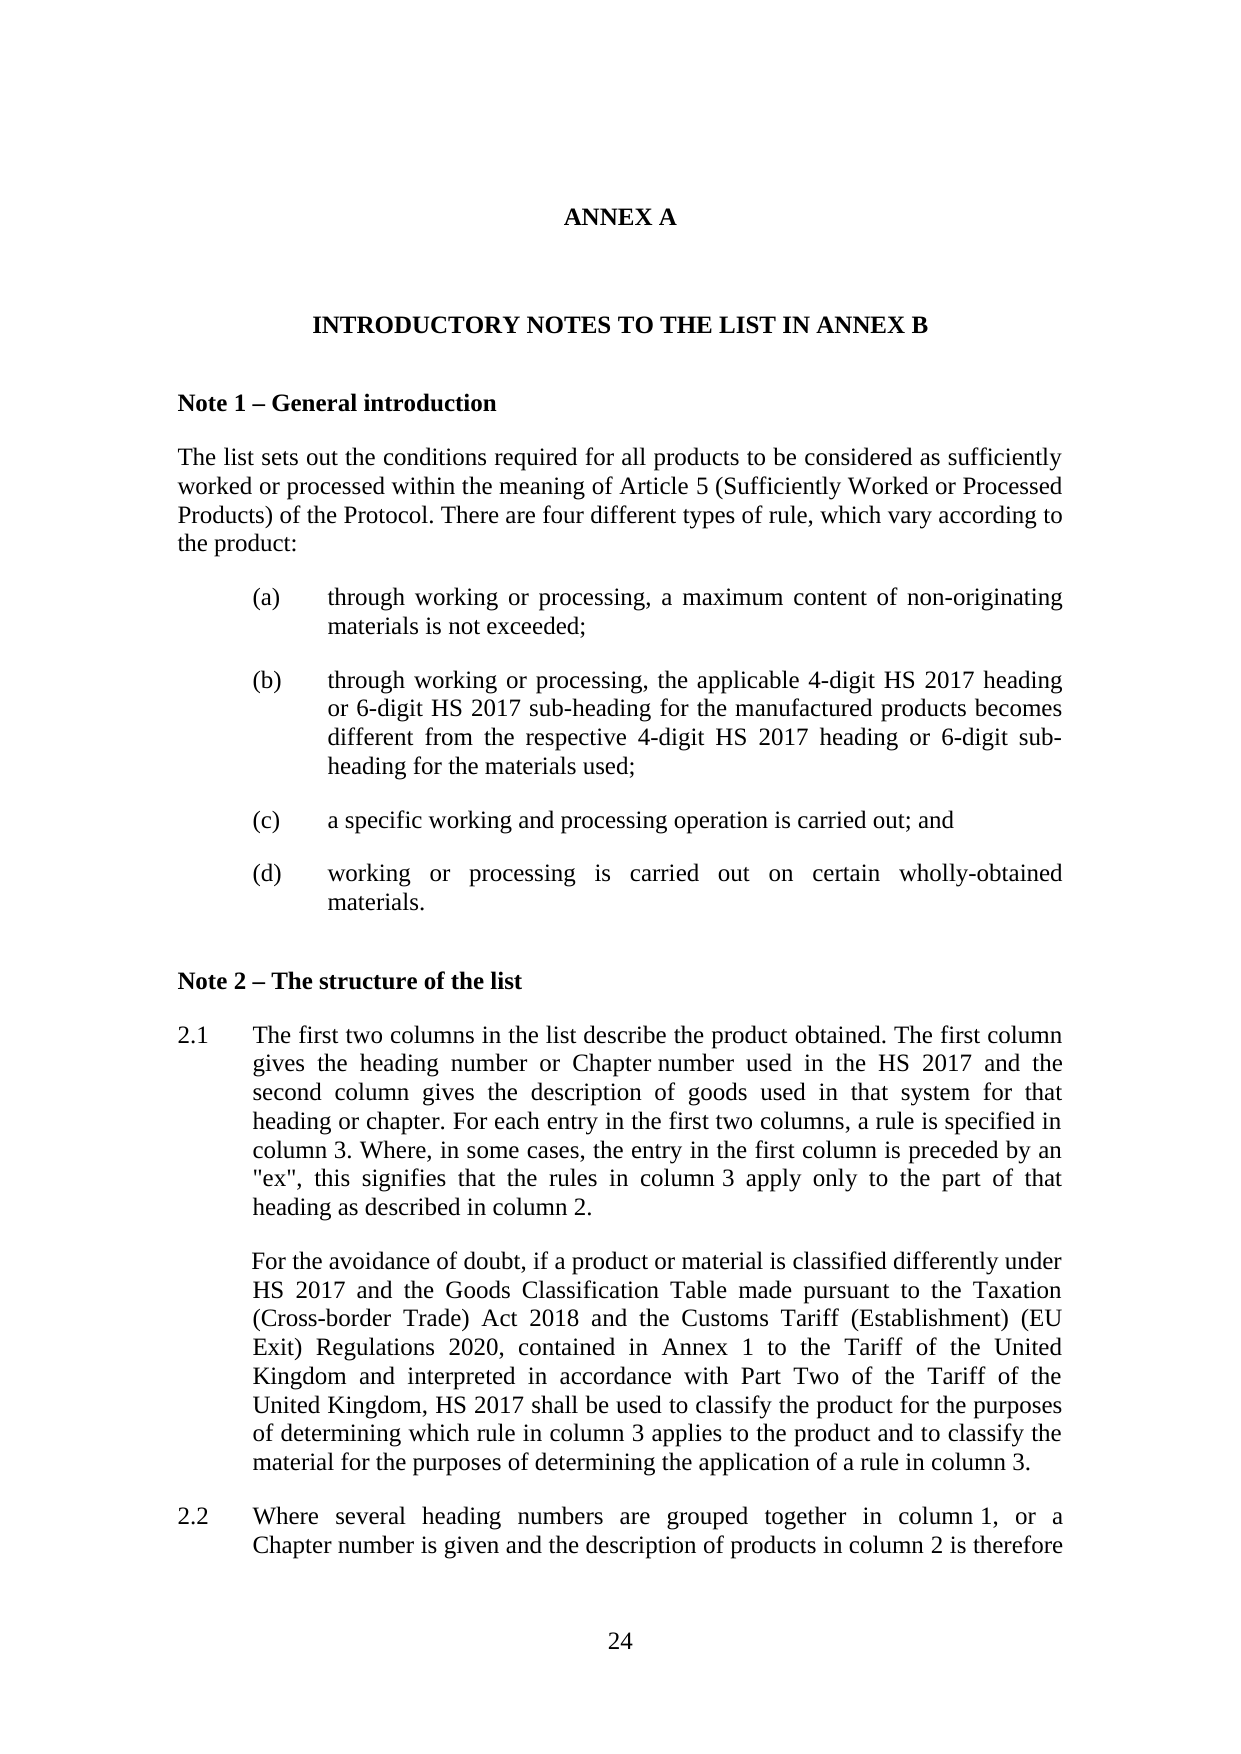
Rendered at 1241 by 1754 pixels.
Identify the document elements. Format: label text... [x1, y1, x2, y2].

subtitle INTRODUCTORY NOTES TO THE LIST IN ANNEX B [177, 310, 1063, 338]
text The list sets out the conditions required for all products to be considered as sufficiently worked or processed within the meaning of Article 5 (Sufficiently Worked or Processed Products) of the Protocol. There are four different types of rule, which vary according to the product: [177, 442, 1063, 557]
text (a) through working or processing, a maximum content of non-originating materials is not exceeded; [252, 582, 1063, 640]
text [177, 1501, 1063, 1558]
subtitle ANNEX A [177, 202, 1063, 260]
text For the avoidance of doubt, if a product or material is classified differently under HS 2017 and the Goods Classification Table made pursuant to the Taxation (Cross-border Trade) Act 2018 and the Customs Tariff (Establishment) (EU Exit) Regulations 2020, contained in Annex 1 to the Tariff of the United Kingdom and interpreted in accordance with Part Two of the Tariff of the United Kingdom, HS 2017 shall be used to classify the product for the purposes of determining which rule in column 3 applies to the product and to classify the material for the purposes of determining the application of a rule in column 3. [251, 1246, 1063, 1476]
text (d) working or processing is carried out on certain wholly-obtained materials. [252, 858, 1063, 916]
subtitle Note 1 – General introduction [177, 388, 1063, 417]
text (b) through working or processing, the applicable 4-digit HS 2017 heading or 6-digit HS 2017 sub-heading for the manufactured products becomes different from the respective 4-digit HS 2017 heading or 6-digit sub-heading for the materials used; [252, 665, 1063, 780]
text (c) a specific working and processing operation is carried out; and [252, 805, 1063, 833]
text 2.1 The first two columns in the list describe the product obtained. The first column gives the heading number or Chapter number used in the HS 2017 and the second column gives the description of goods used in that system for that heading or chapter. For each entry in the first two columns, a rule is specified in column 3. Where, in some cases, the entry in the first column is preceded by an "ex", this signifies that the rules in column 3 apply only to the part of that heading as described in column 2. [177, 1020, 1063, 1221]
subtitle Note 2 – The structure of the list [177, 966, 1063, 995]
